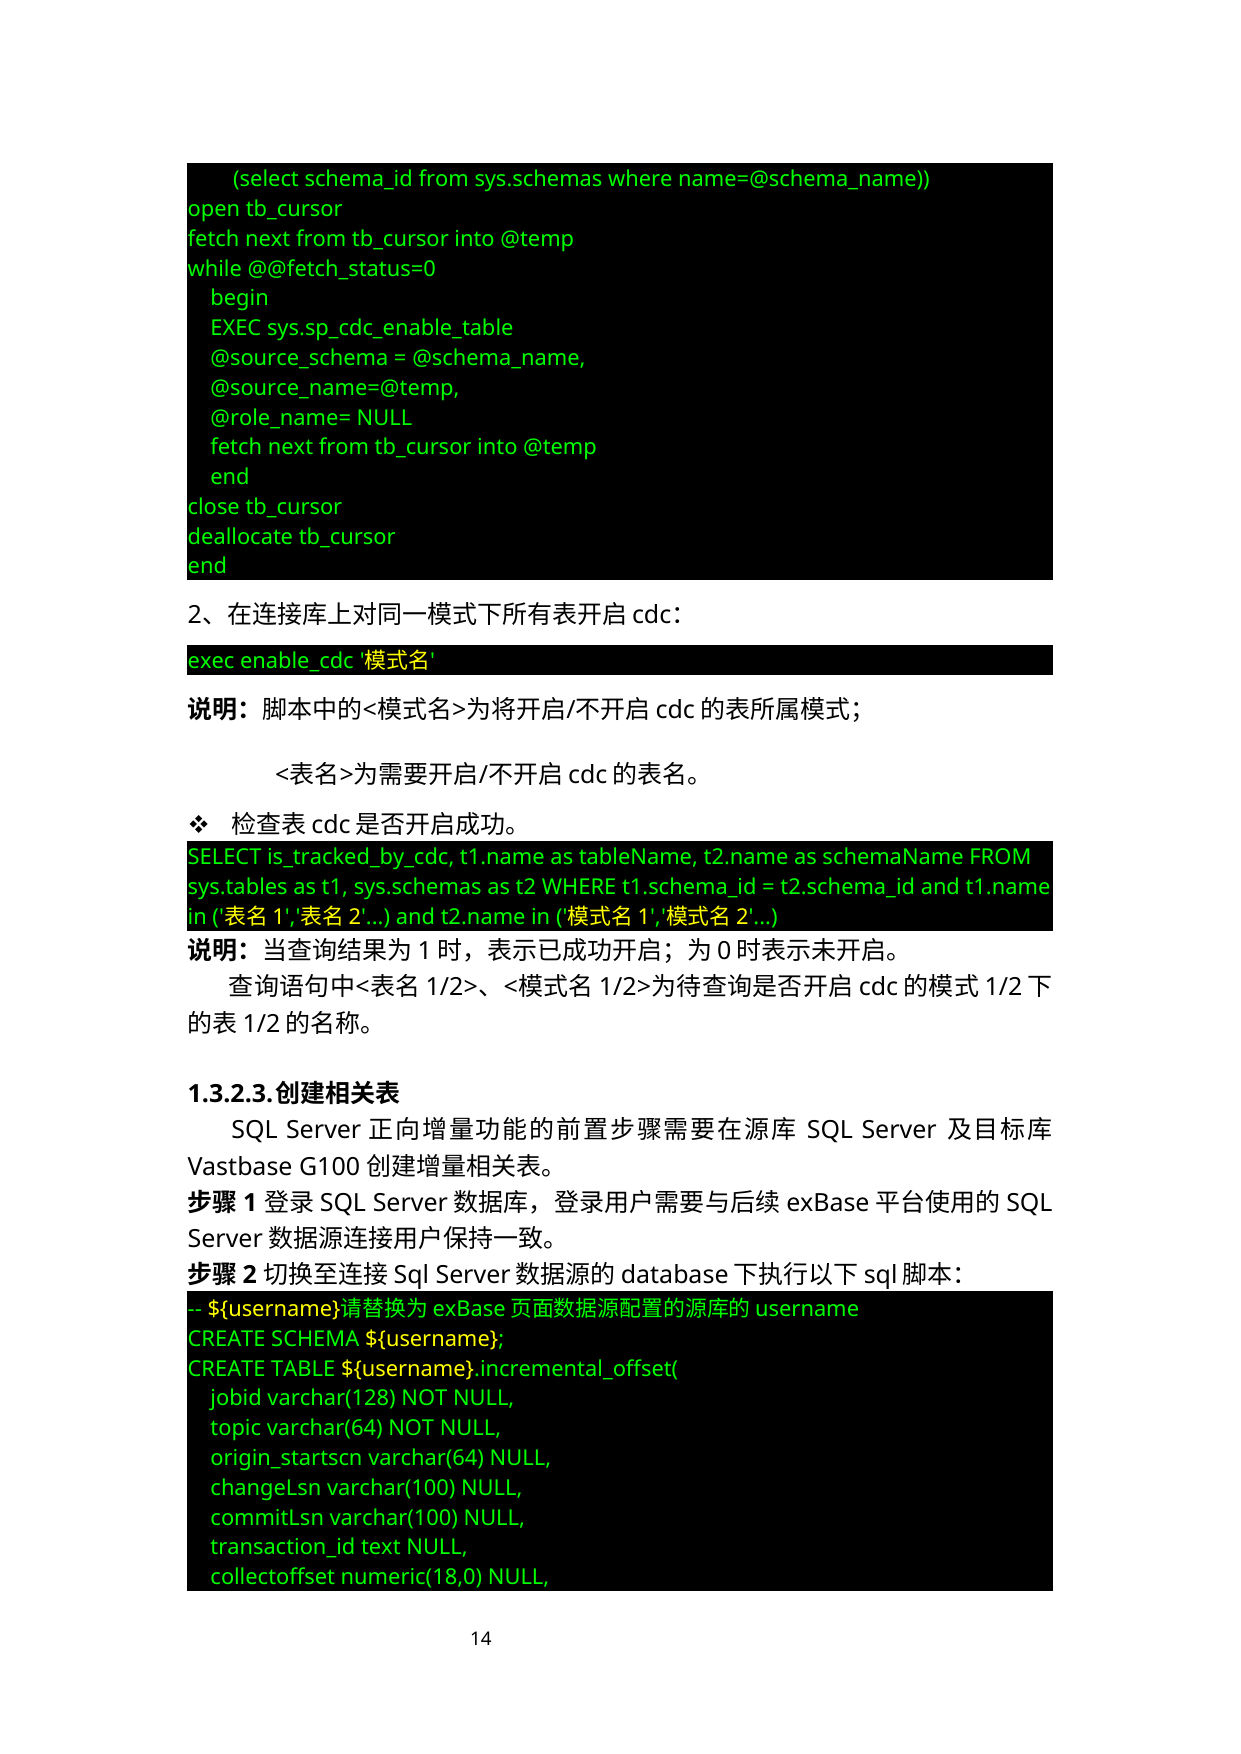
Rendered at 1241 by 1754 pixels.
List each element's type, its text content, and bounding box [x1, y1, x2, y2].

list SQL Server正向增量功能的前置步骤需要在源库 SQL Server 及目标库 Vastbase G100 创建增量相关表。 [187, 1110, 1053, 1182]
text @source_schema = @schema_name, [187, 342, 1053, 372]
text close tb_cursor [187, 491, 1053, 521]
text while @@fetch_status=0 [187, 252, 1053, 282]
text commitLsn varchar(100) NULL, [187, 1501, 1053, 1531]
subtitle 创建相关表 [187, 1073, 1053, 1110]
text begin [187, 282, 1053, 312]
text origin_startscn varchar(64) NULL, [187, 1442, 1053, 1472]
text deallocate tb_cursor [187, 521, 1053, 550]
list 说明：脚本中的<模式名>为将开启/不开启cdc的表所属模式； [187, 675, 1053, 740]
text collectoffset numeric(18,0) NULL, [187, 1561, 1053, 1591]
text (select schema_id from sys.schemas where name=@schema_name)) [187, 163, 1053, 193]
list 查询语句中<表名1/2>、<模式名1/2>为待查询是否开启cdc的模式1/2下的表1/2的名称。 [187, 967, 1053, 1039]
text EXEC sys.sp_cdc_enable_table [187, 312, 1053, 342]
list 步骤1 登录SQL Server数据库，登录用户需要与后续exBase平台使用的SQL Server数据源连接用户保持一致。 [187, 1182, 1053, 1255]
text CREATE SCHEMA ${username}; [187, 1323, 1053, 1352]
text CREATE TABLE ${username}.incremental_offset( [187, 1352, 1053, 1382]
text transaction_id text NULL, [187, 1531, 1053, 1561]
text 步骤2 切换至连接Sql Server数据源的database下执行以下sql脚本： [187, 1255, 1053, 1291]
text SELECT is_tracked_by_cdc, t1.name as tableName, t2.name as schemaName FROM sys.tables as t1, sys.schemas as t2 WHERE t1.schema_id = t2.schema_id and t1.name in ('表名1','表名2'...) and t2.name in ('模式名1','模式名2'...) [187, 841, 1053, 931]
list 说明：当查询结果为1时，表示已成功开启；为0时表示未开启。 [187, 931, 1053, 967]
list 检查表cdc是否开启成功。 [187, 805, 1053, 841]
text end [187, 461, 1053, 491]
text @source_name=@temp, [187, 372, 1053, 401]
list <表名>为需要开启/不开启cdc的表名。 [231, 740, 1053, 805]
text @role_name= NULL [187, 401, 1053, 431]
text exec enable_cdc '模式名' [187, 645, 1053, 675]
text end [187, 550, 1053, 580]
list 2、在连接库上对同一模式下所有表开启cdc： [187, 580, 1053, 645]
text -- ${username}请替换为exBase页面数据源配置的源库的username [187, 1291, 1053, 1323]
text fetch next from tb_cursor into @temp [187, 223, 1053, 252]
text topic varchar(64) NOT NULL, [187, 1412, 1053, 1442]
text fetch next from tb_cursor into @temp [187, 431, 1053, 461]
text jobid varchar(128) NOT NULL, [187, 1382, 1053, 1412]
text open tb_cursor [187, 193, 1053, 223]
text changeLsn varchar(100) NULL, [187, 1472, 1053, 1501]
